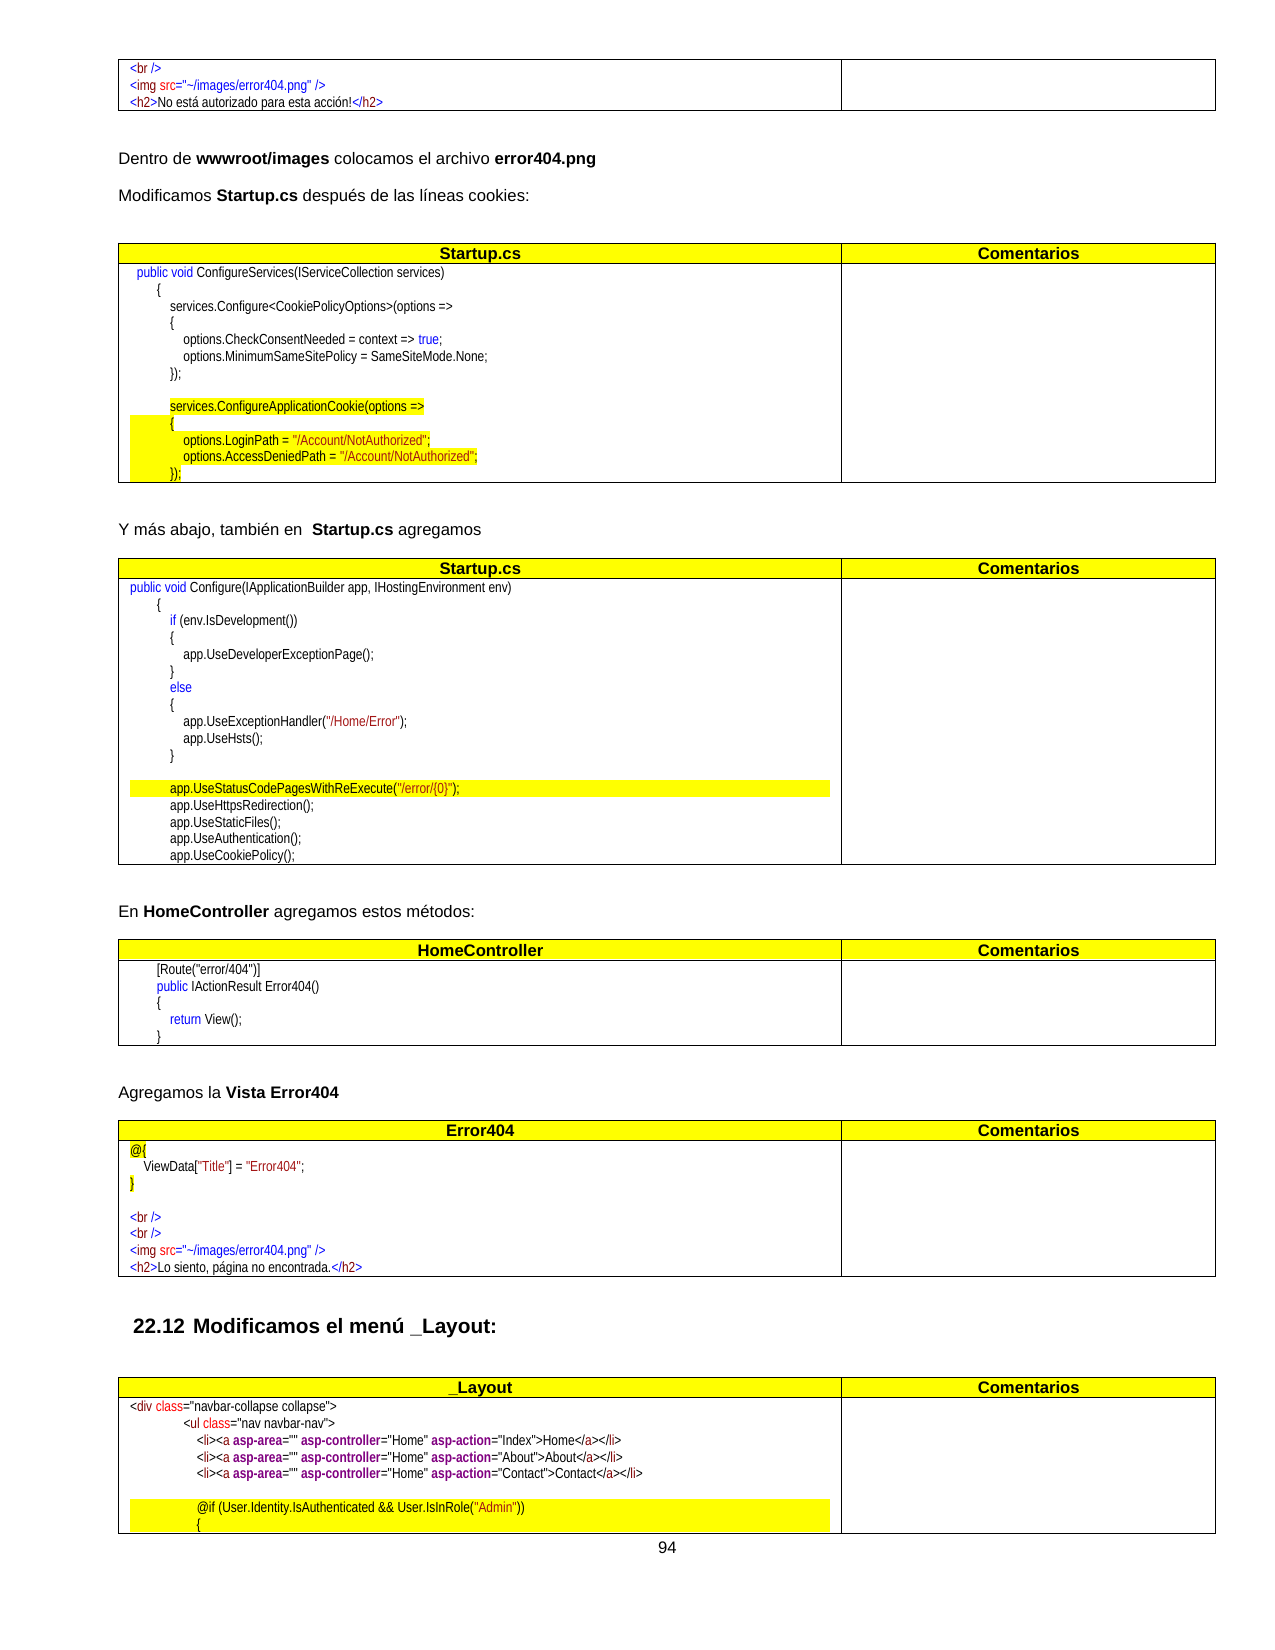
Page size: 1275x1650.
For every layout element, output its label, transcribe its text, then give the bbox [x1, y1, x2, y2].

table_header Startup.cs [119, 244, 841, 263]
table_cell [842, 60, 1215, 110]
table_cell [842, 1141, 1215, 1276]
table_cell [842, 961, 1215, 1044]
table_header Comentarios [842, 559, 1215, 578]
text Y más abajo, también en Startup.cs agregamos [118, 520, 1216, 539]
table_cell @{ ViewData["Title"] = "NotAuthorized"; } <br /> <br /> <img src="~/images/error404.png" /> <h2>No está autorizado para esta acción!</h2> [119, 60, 841, 110]
table_cell [842, 579, 1215, 864]
text Modificamos Startup.cs después de las líneas cookies: [118, 186, 1216, 205]
table_header Comentarios [842, 940, 1215, 959]
table_cell public void Configure(IApplicationBuilder app, IHostingEnvironment env) { if (env.IsDevelopment()) { app.UseDeveloperExceptionPage(); } else { app.UseExceptionHandler("/Home/Error"); app.UseHsts(); } app.UseStatusCodePagesWithReExecute("/error/{0}"); app.UseHttpsRedirection(); app.UseStaticFiles(); app.UseAuthentication(); app.UseCookiePolicy(); [119, 579, 841, 864]
table_cell [842, 264, 1215, 482]
table_cell public void ConfigureServices(IServiceCollection services) { services.Configure<CookiePolicyOptions>(options => { options.CheckConsentNeeded = context => true; options.MinimumSameSitePolicy = SameSiteMode.None; }); services.ConfigureApplicationCookie(options => { options.LoginPath = "/Account/NotAuthorized"; options.AccessDeniedPath = "/Account/NotAuthorized"; }); [119, 264, 841, 482]
table_cell [842, 1398, 1215, 1532]
table_header Comentarios [842, 1121, 1215, 1140]
table_header Comentarios [842, 1378, 1215, 1397]
table_cell @{ ViewData["Title"] = "Error404"; } <br /> <br /> <img src="~/images/error404.png" /> <h2>Lo siento, página no encontrada.</h2> [119, 1141, 841, 1276]
table_cell [Route("error/404")] public IActionResult Error404() { return View(); } [119, 961, 841, 1044]
table_header HomeController [119, 940, 841, 959]
subtitle Modificamos el menú _Layout: [133, 1314, 1216, 1338]
text En HomeController agregamos estos métodos: [118, 902, 1216, 921]
text Agregamos la Vista Error404 [118, 1083, 1216, 1102]
text Dentro de wwwroot/images colocamos el archivo error404.png [118, 149, 1216, 168]
table_header _Layout [119, 1378, 841, 1397]
table_header Error404 [119, 1121, 841, 1140]
table_header Startup.cs [119, 559, 841, 578]
table_header Comentarios [842, 244, 1215, 263]
